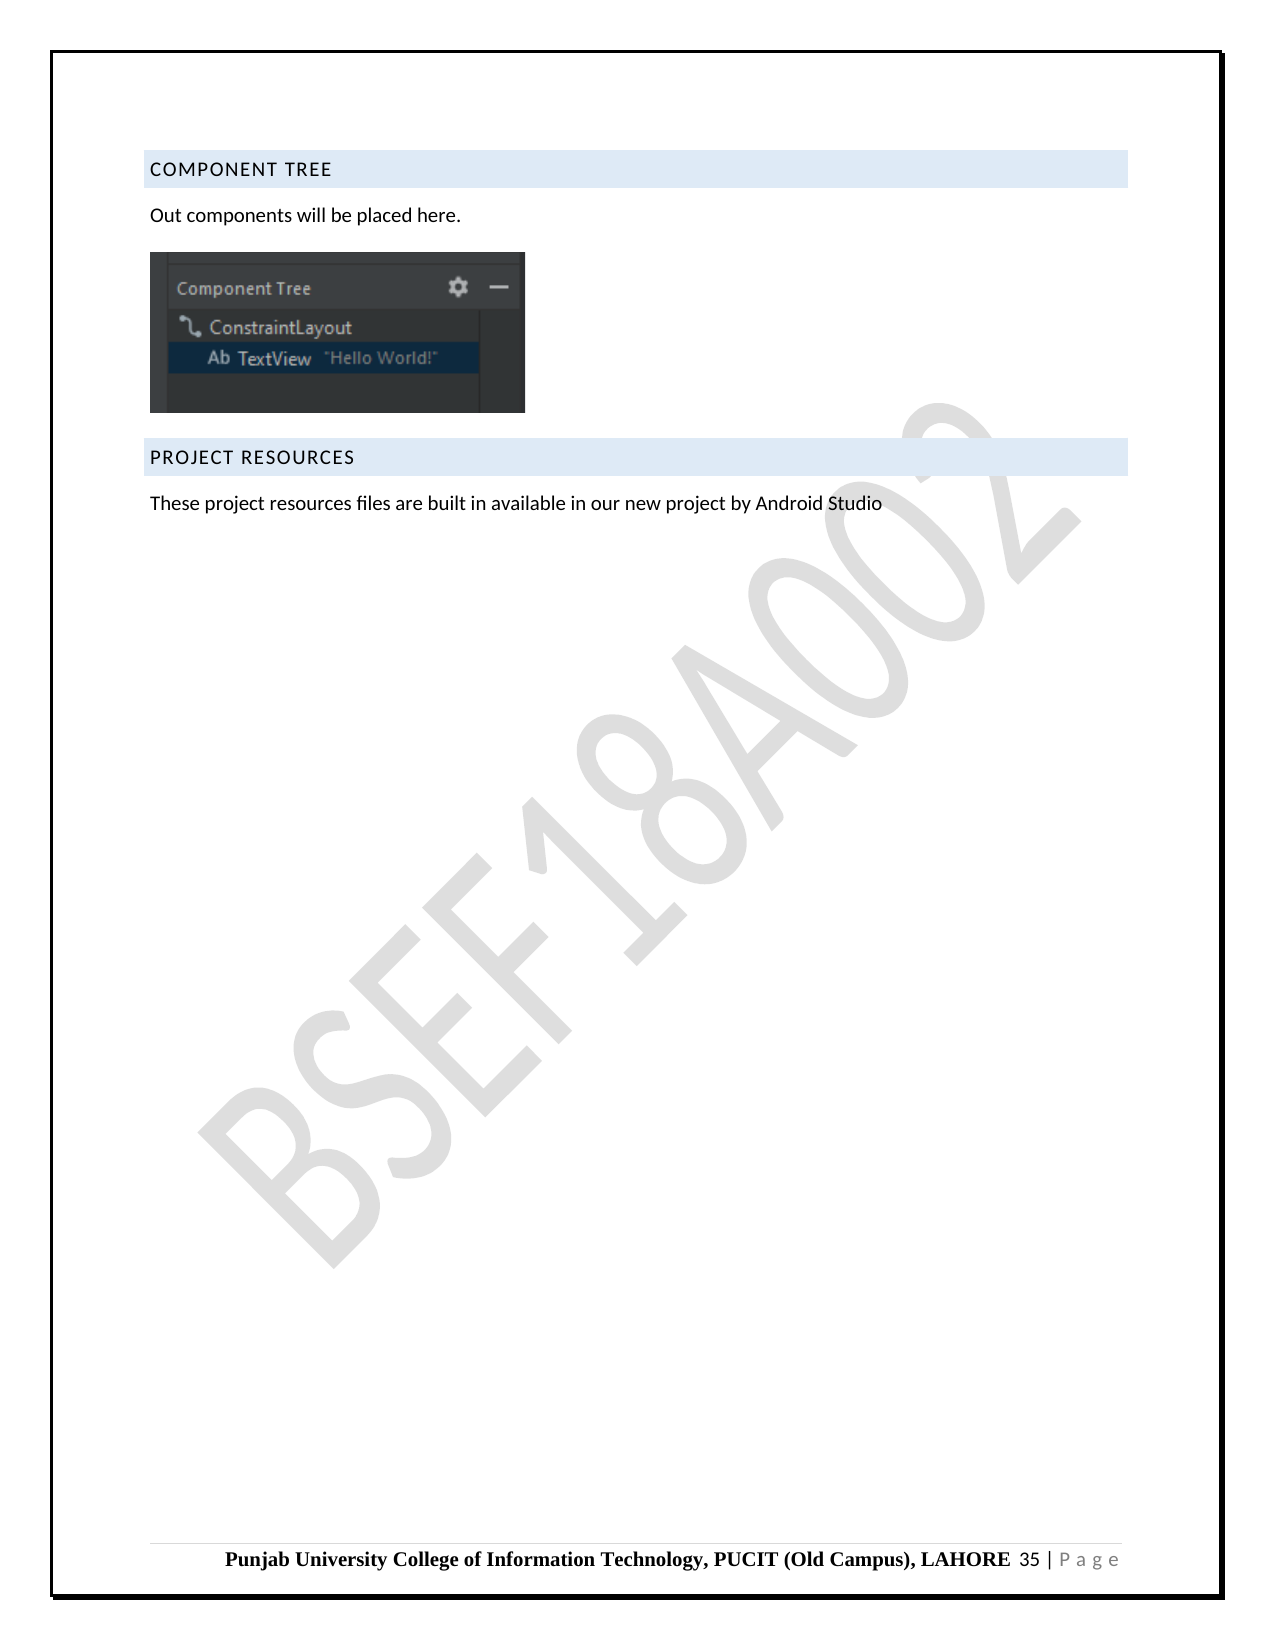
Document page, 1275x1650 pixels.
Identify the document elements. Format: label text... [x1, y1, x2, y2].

subtitle Component tree [150, 156, 1122, 182]
text Out components will be placed here. [150, 202, 1122, 227]
subtitle Project Resources [150, 444, 1122, 469]
picture [150, 252, 525, 413]
text These project resources files are built in available in our new project by Android Studio [150, 490, 1122, 515]
